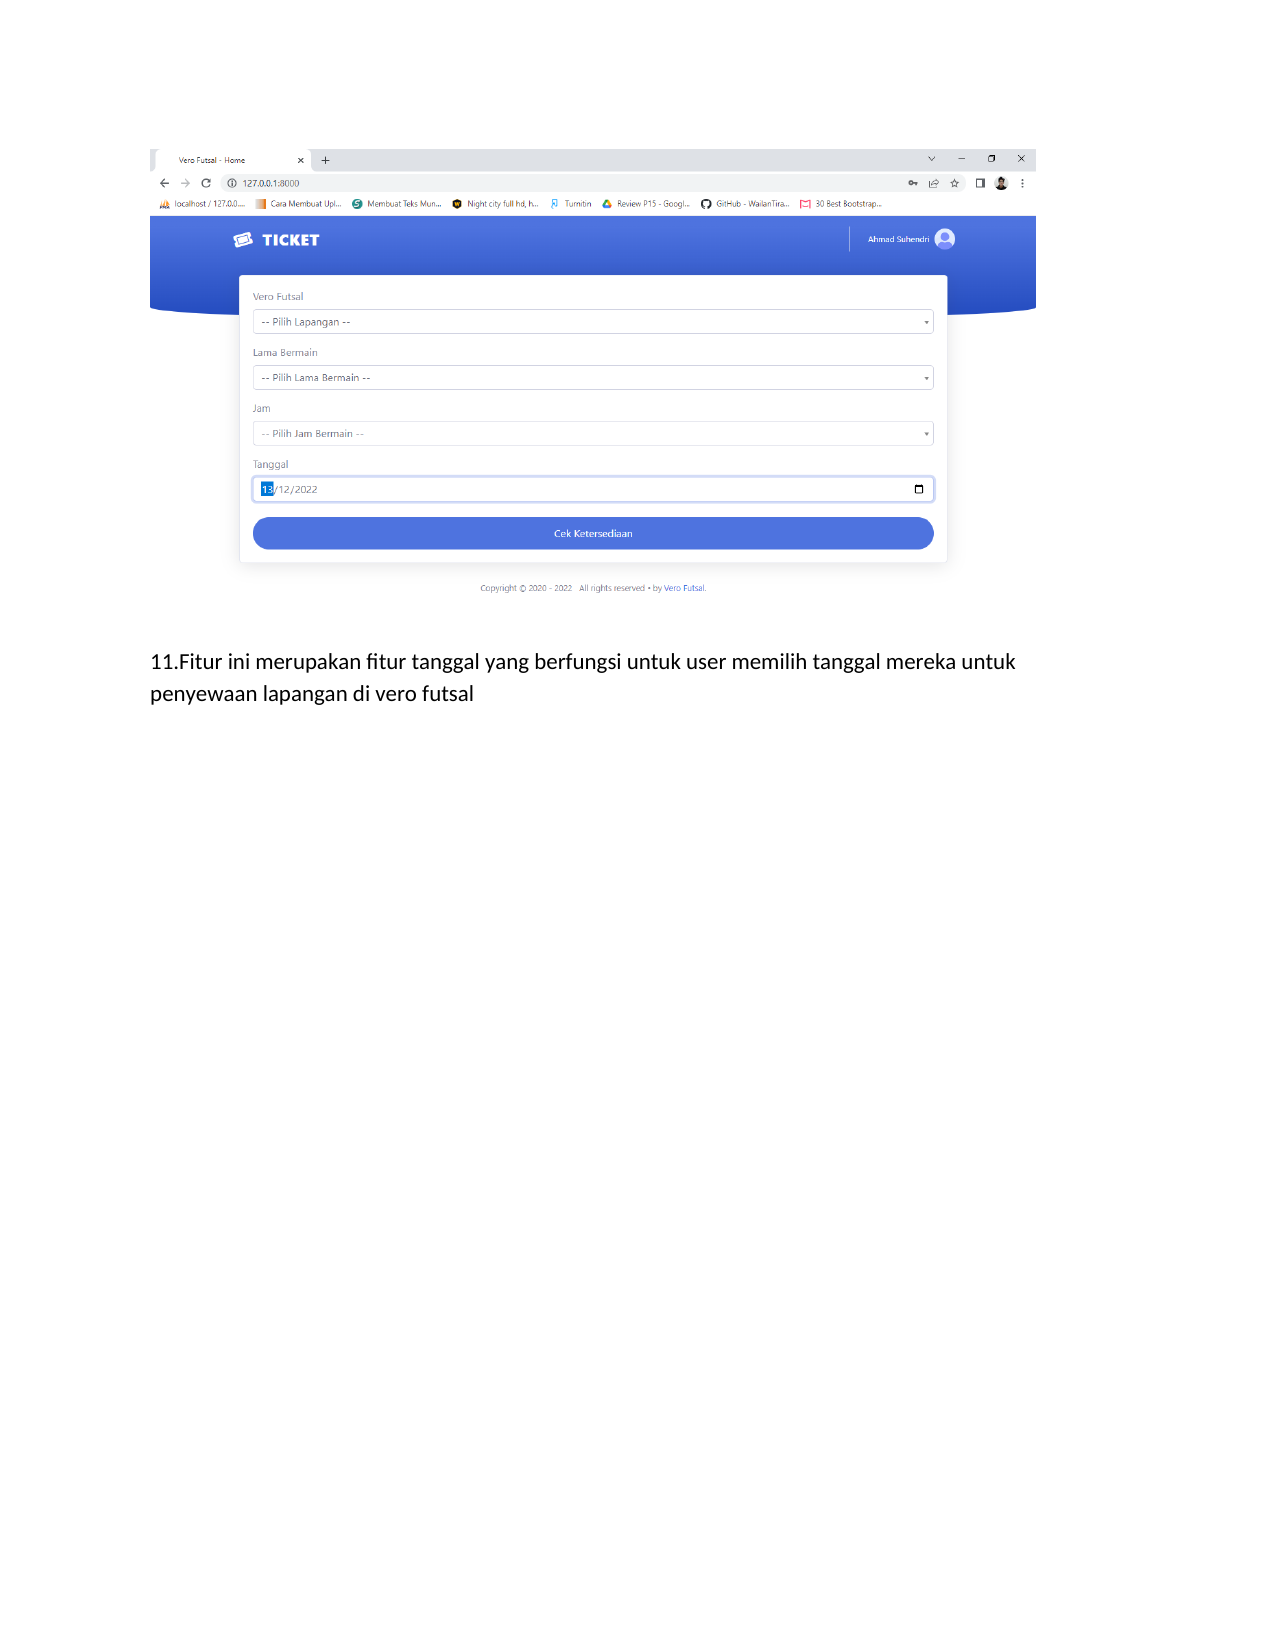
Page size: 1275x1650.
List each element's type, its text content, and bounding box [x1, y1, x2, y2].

text 11.Fitur ini merupakan fitur tanggal yang berfungsi untuk user memilih tanggal mereka untuk penyewaan lapangan di vero futsal [150, 647, 1125, 707]
picture [150, 149, 1036, 622]
